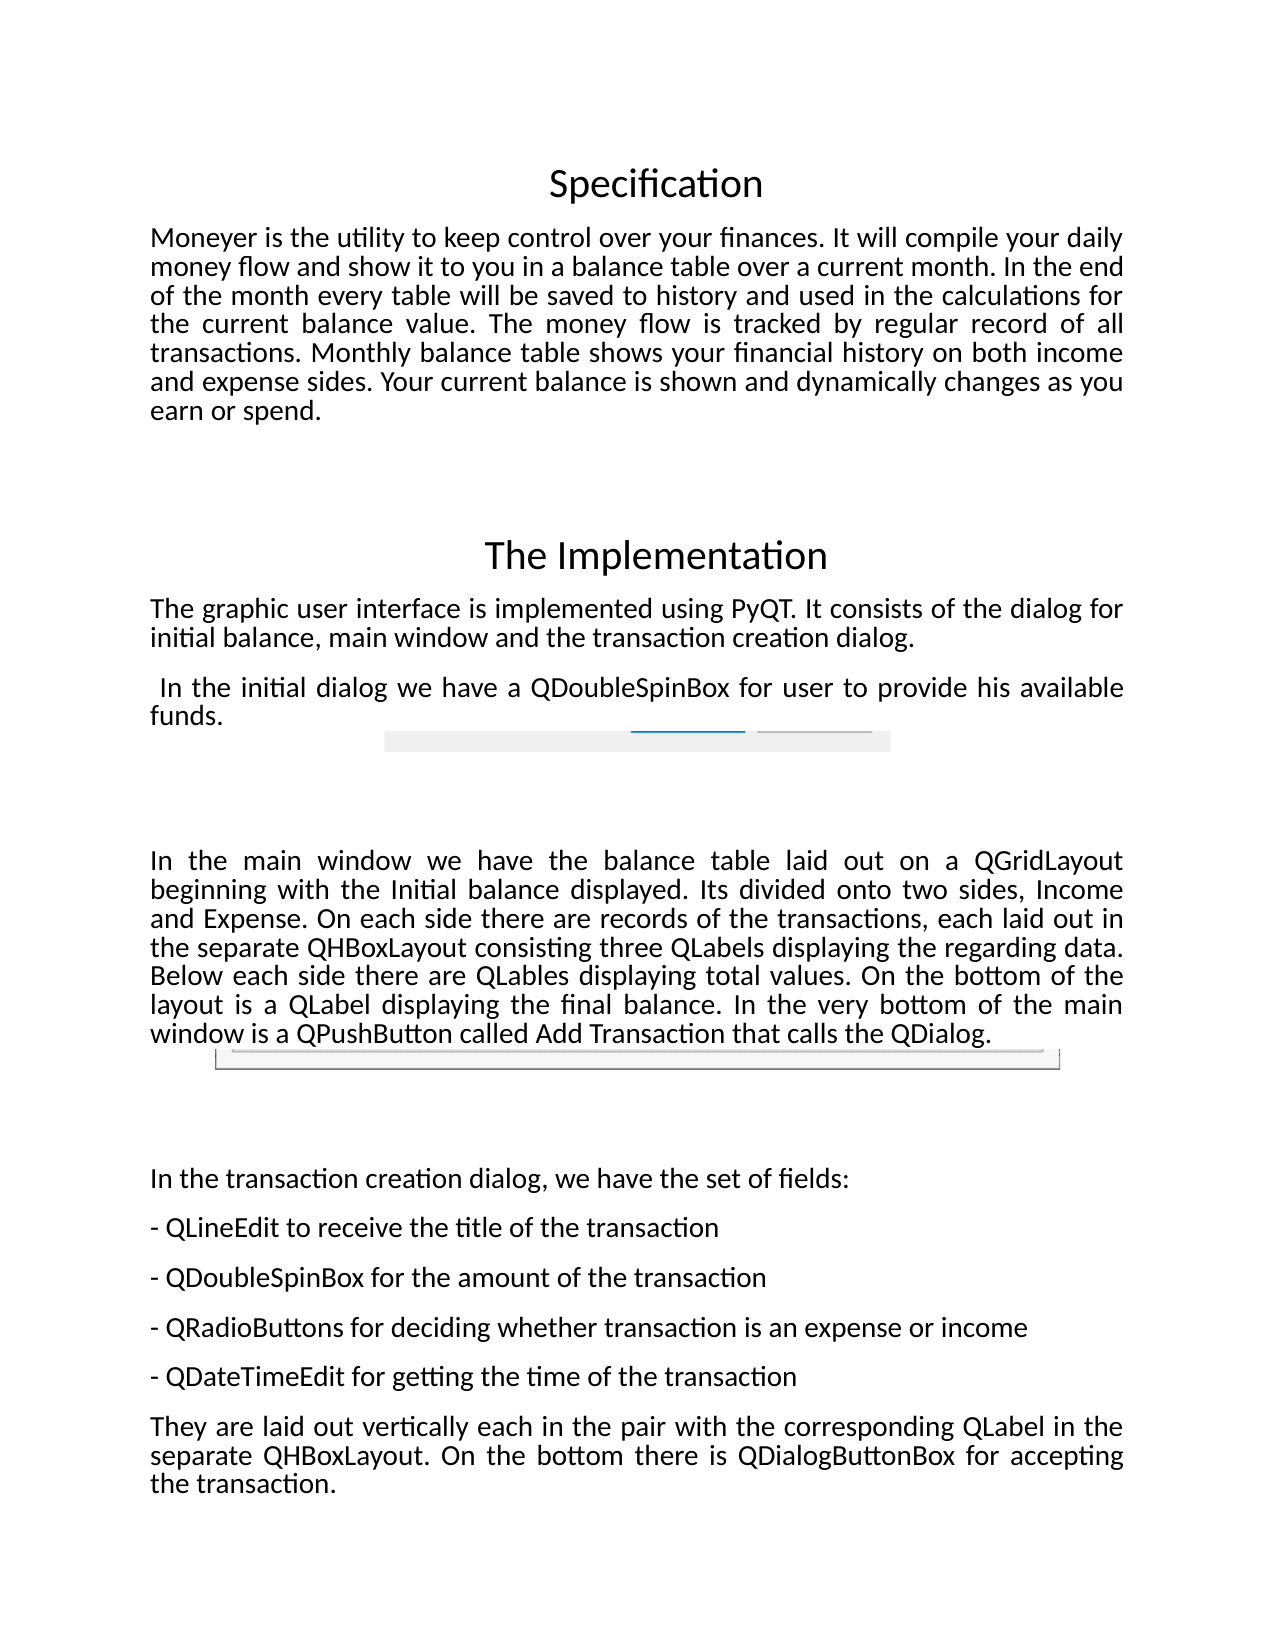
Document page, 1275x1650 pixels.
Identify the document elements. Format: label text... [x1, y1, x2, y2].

text In the main window we have the balance table laid out on a QGridLayout beginning with the Initial balance displayed. Its divided onto two sides, Income and Expense. On each side there are records of the transactions, each laid out in the separate QHBoxLayout consisting three QLabels displaying the regarding data. Below each side there are QLables displaying total values. On the bottom of the layout is a QLabel displaying the final balance. In the very bottom of the main window is a QPushButton called Add Transaction that calls the QDialog. [150, 848, 1125, 1049]
text - QDoubleSpinBox for the amount of the transaction [150, 1264, 1125, 1293]
text - QDateTimeEdit for getting the time of the transaction [150, 1364, 1125, 1392]
text - QLineEdit to receive the title of the transaction [150, 1215, 1125, 1244]
text Moneyer is the utility to keep control over your finances. It will compile your daily money flow and show it to you in a balance table over a current month. In the end of the month every table will be saved to history and used in the calculations for the current balance value. The money flow is tracked by regular record of all transactions. Monthly balance table shows your financial history on both income and expense sides. Your current balance is shown and dynamically changes as you earn or spend. [150, 224, 1125, 426]
text - QRadioButtons for deciding whether transaction is an expense or income [150, 1314, 1125, 1343]
text In the transaction creation dialog, we have the set of fields: [150, 1165, 1125, 1194]
text The Implementation [187, 546, 1125, 575]
text Specification [187, 175, 1125, 204]
text The graphic user interface is implemented using PyQT. It consists of the dialog for initial balance, main window and the transaction creation dialog. [150, 596, 1125, 653]
text In the initial dialog we have a QDoubleSpinBox for user to provide his available funds. [150, 674, 1125, 732]
text They are laid out vertically each in the pair with the corresponding QLabel in the separate QHBoxLayout. On the bottom there is QDialogButtonBox for accepting the transaction. [150, 1413, 1125, 1499]
